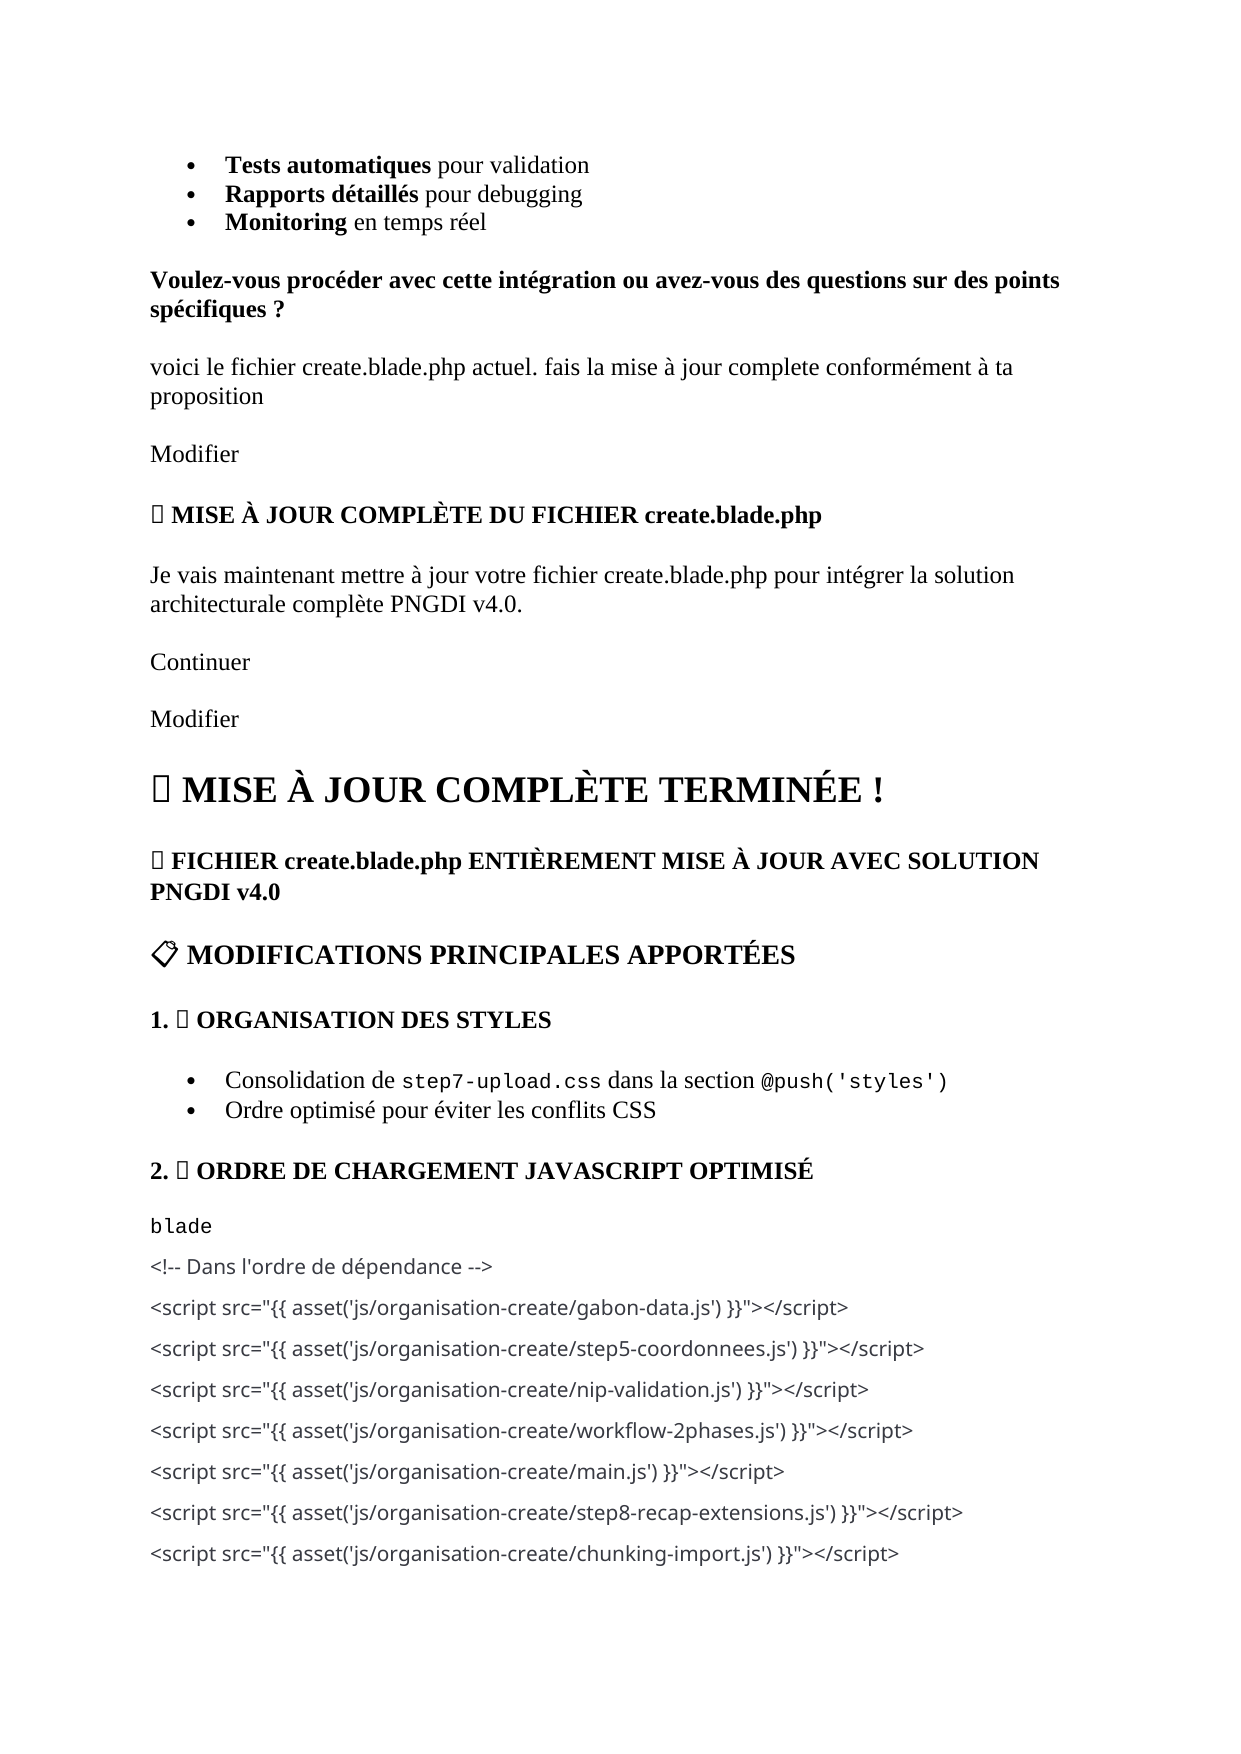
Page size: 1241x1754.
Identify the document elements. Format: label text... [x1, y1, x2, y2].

text Modifier [150, 439, 1090, 467]
text 2. 🔧 ORDRE DE CHARGEMENT JAVASCRIPT OPTIMISÉ [150, 1153, 1090, 1187]
text <script src="{{ asset('js/organisation-create/main.js') }}"></script> [150, 1457, 1090, 1485]
text Je vais maintenant mettre à jour votre fichier create.blade.php pour intégrer la solution architecturale complète PNGDI v4.0. [150, 560, 1090, 617]
text Voulez-vous procéder avec cette intégration ou avez-vous des questions sur des points spécifiques ? [150, 265, 1090, 323]
text <script src="{{ asset('js/organisation-create/chunking-import.js') }}"></script> [150, 1539, 1090, 1567]
list Consolidation de step7-upload.css dans la section @push('styles') [187, 1065, 1090, 1095]
text Continuer [150, 647, 1090, 675]
text voici le fichier create.blade.php actuel. fais la mise à jour complete conformément à ta proposition [150, 352, 1090, 409]
list Monitoring en temps réel [187, 207, 1090, 236]
text 🎯 MISE À JOUR COMPLÈTE TERMINÉE ! [150, 762, 1090, 813]
list Rapports détaillés pour debugging [187, 179, 1090, 207]
text <script src="{{ asset('js/organisation-create/step8-recap-extensions.js') }}"></script> [150, 1498, 1090, 1526]
text <script src="{{ asset('js/organisation-create/gabon-data.js') }}"></script> [150, 1293, 1090, 1322]
text 📋 MODIFICATIONS PRINCIPALES APPORTÉES [150, 934, 1090, 973]
text <script src="{{ asset('js/organisation-create/workflow-2phases.js') }}"></script> [150, 1416, 1090, 1444]
list Ordre optimisé pour éviter les conflits CSS [187, 1095, 1090, 1124]
text Modifier [150, 704, 1090, 733]
text 1. 🎨 ORGANISATION DES STYLES [150, 1002, 1090, 1036]
text <!-- Dans l'ordre de dépendance --> [150, 1252, 1090, 1281]
list Tests automatiques pour validation [187, 150, 1090, 179]
text <script src="{{ asset('js/organisation-create/nip-validation.js') }}"></script> [150, 1375, 1090, 1403]
text blade [150, 1216, 1090, 1240]
text 🔧 MISE À JOUR COMPLÈTE DU FICHIER create.blade.php [150, 497, 1090, 531]
text <script src="{{ asset('js/organisation-create/step5-coordonnees.js') }}"></script> [150, 1334, 1090, 1362]
text ✅ FICHIER create.blade.php ENTIÈREMENT MISE À JOUR AVEC SOLUTION PNGDI v4.0 [150, 843, 1090, 905]
